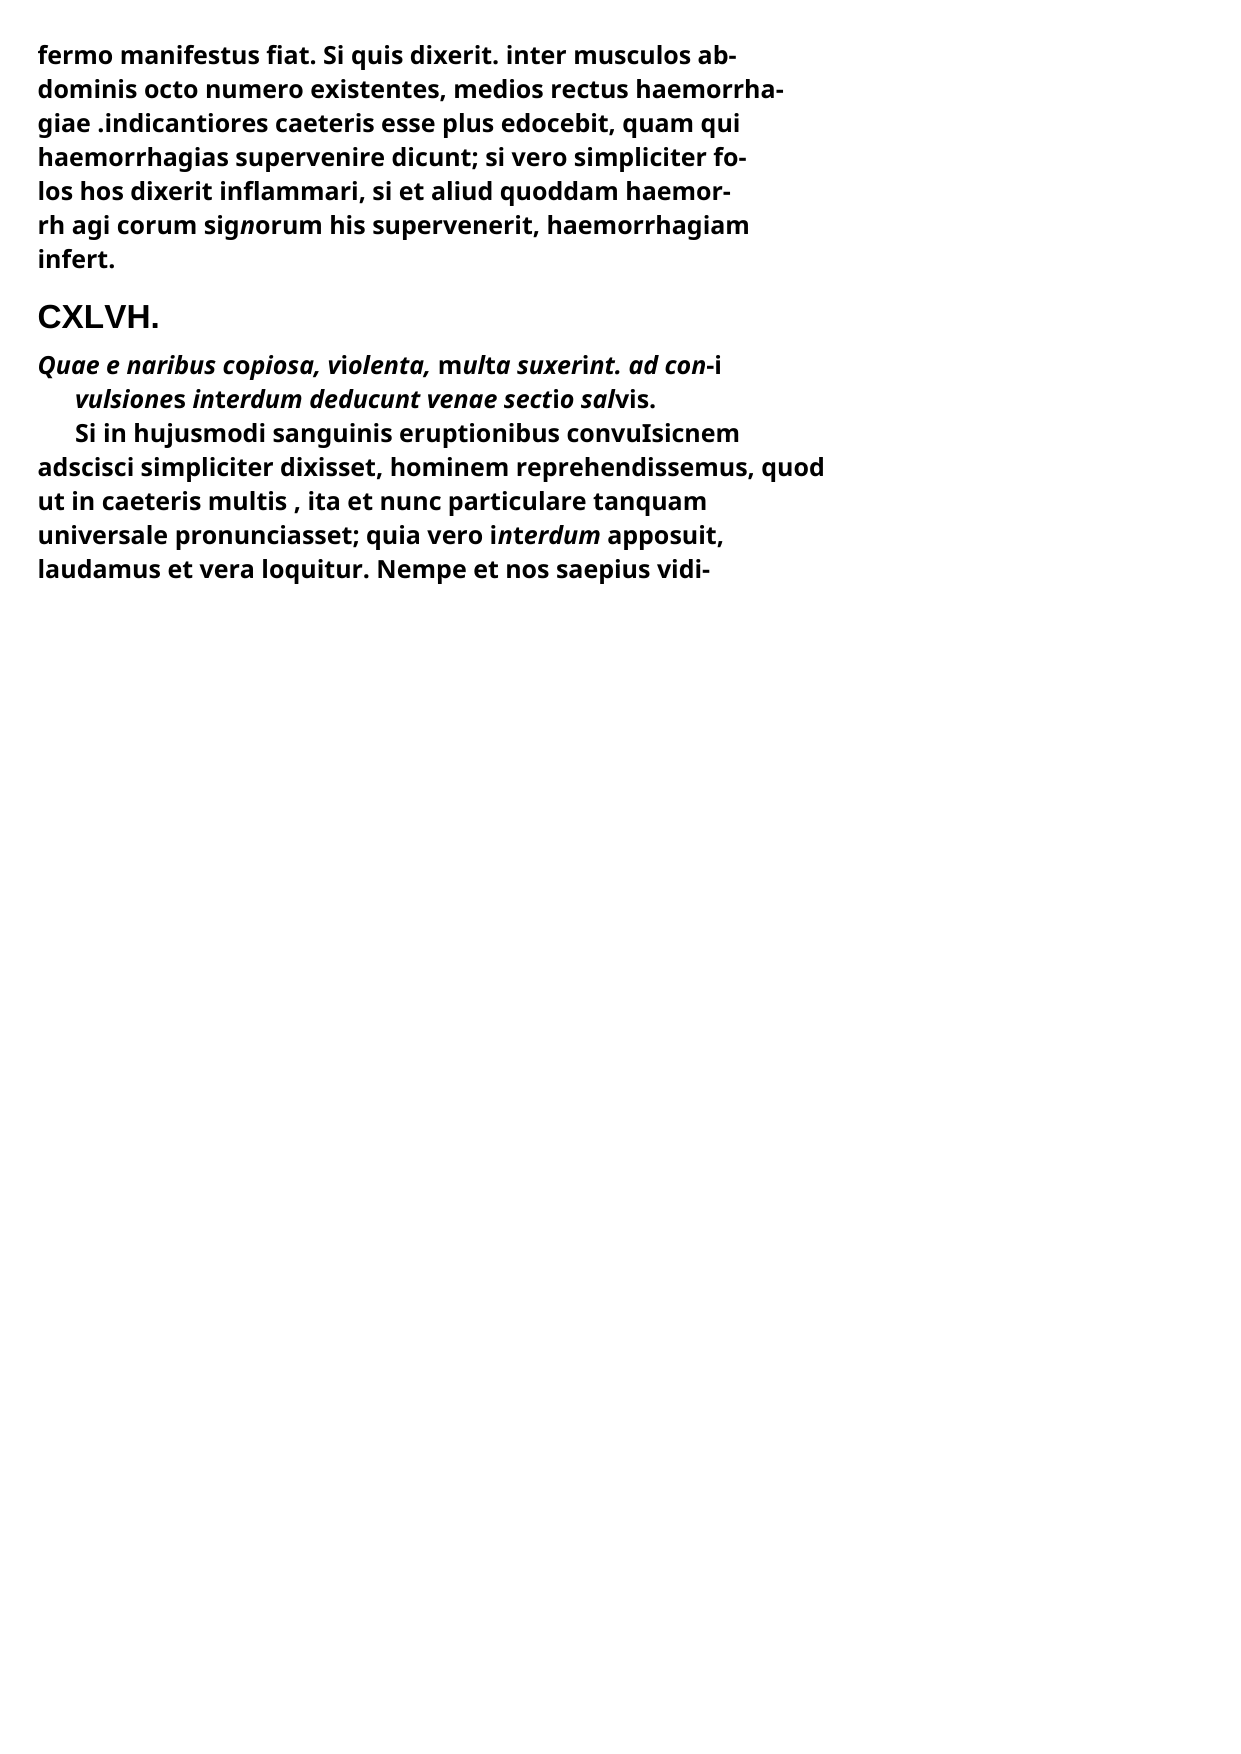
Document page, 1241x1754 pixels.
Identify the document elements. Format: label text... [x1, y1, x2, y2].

subtitle CXLVH. [37, 297, 1203, 335]
text Si in hujusmodi sanguinis eruptionibus convuIsicnem adscisci simpliciter dixisset, hominem reprehendissemus, quod ut in caeteris multis , ita et nunc particulare tanquam universale pronunciasset; quia vero interdum apposuit, laudamus et vera loquitur. Nempe et nos saepius vidi- [37, 416, 1203, 586]
text fermo manifestus fiat. Si quis dixerit. inter musculos ab- dominis octo numero existentes, medios rectus haemorrha- giae .indicantiores caeteris esse plus edocebit, quam qui haemorrhagias supervenire dicunt; si vero simpliciter fo- los hos dixerit inflammari, si et aliud quoddam haemor- rh agi corum signorum his supervenerit, haemorrhagiam infert. [37, 37, 1203, 276]
text Quae e naribus copiosa, violenta, multa suxerint. ad con-i vulsiones interdum deducunt venae sectio salvis. [37, 348, 1203, 416]
